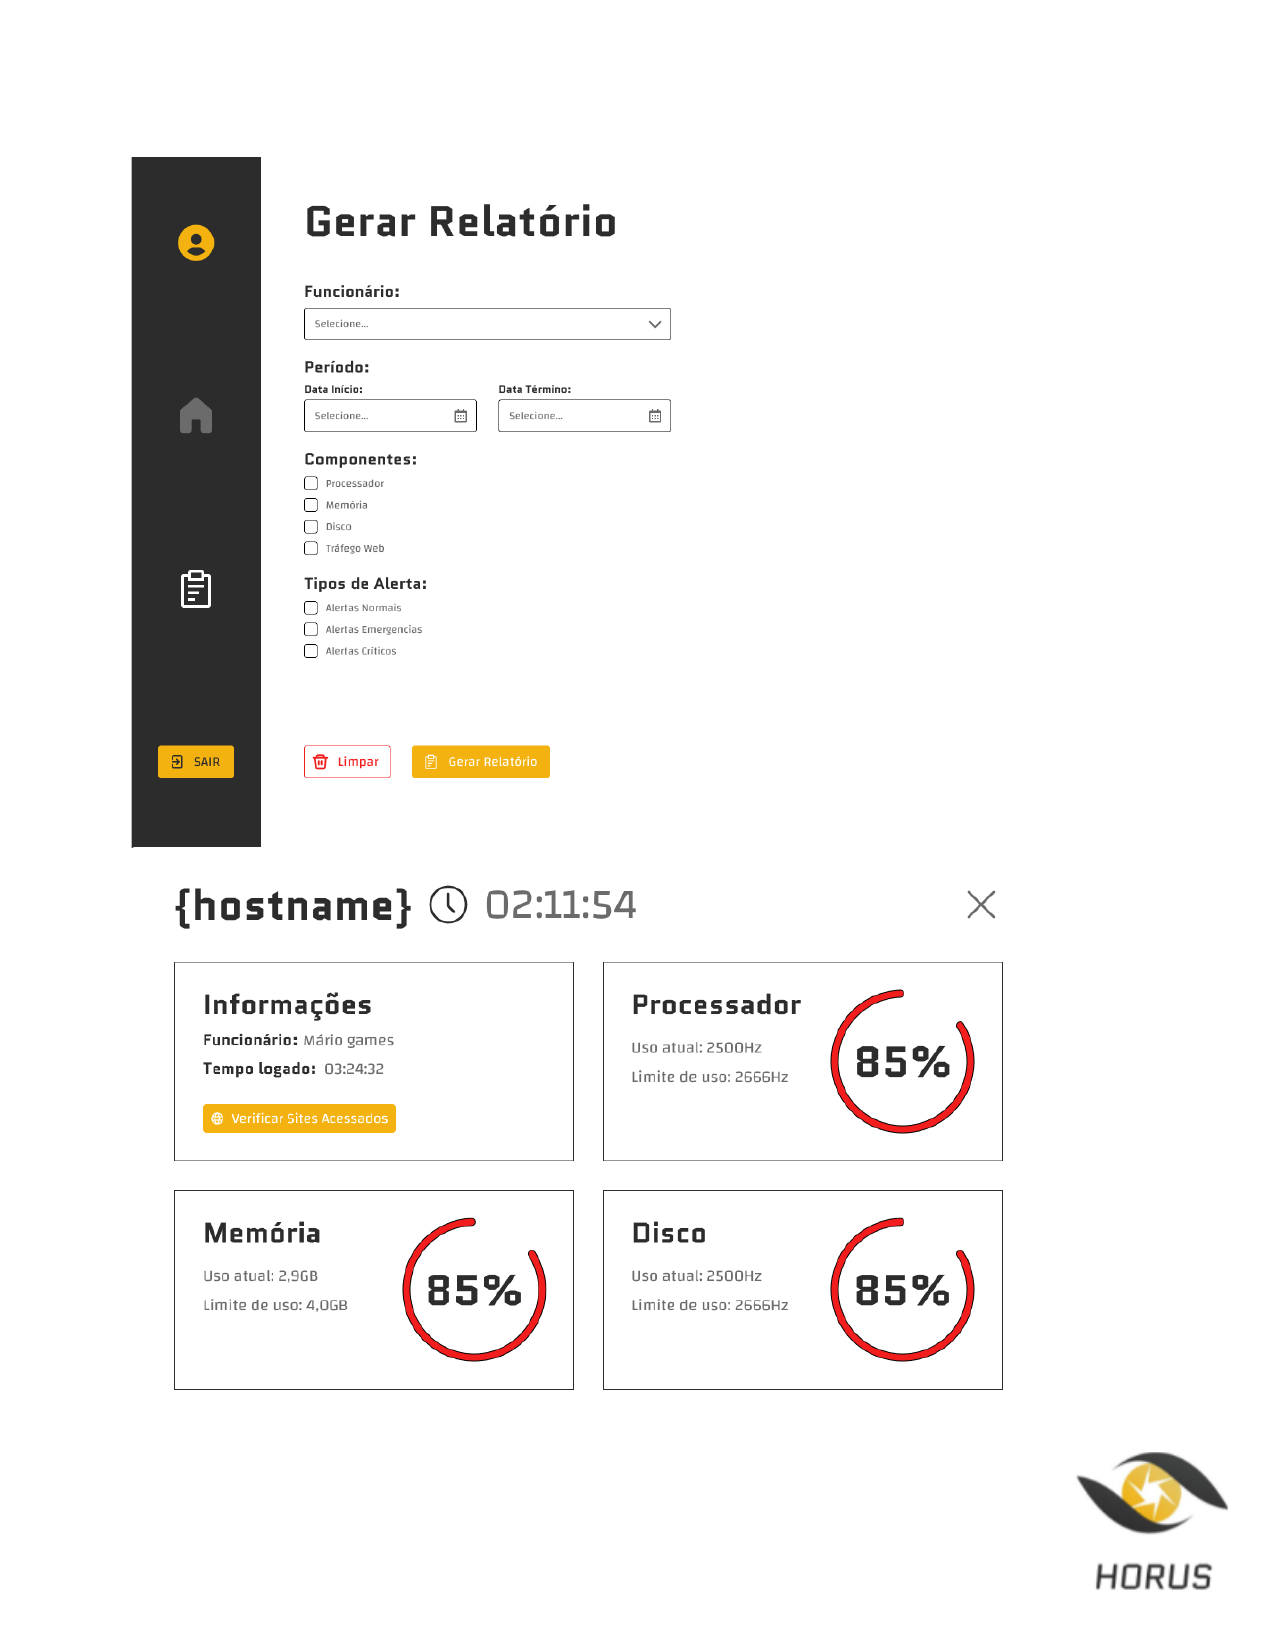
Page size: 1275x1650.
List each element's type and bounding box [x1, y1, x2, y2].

picture [1073, 1452, 1229, 1601]
picture [131, 157, 1103, 1432]
